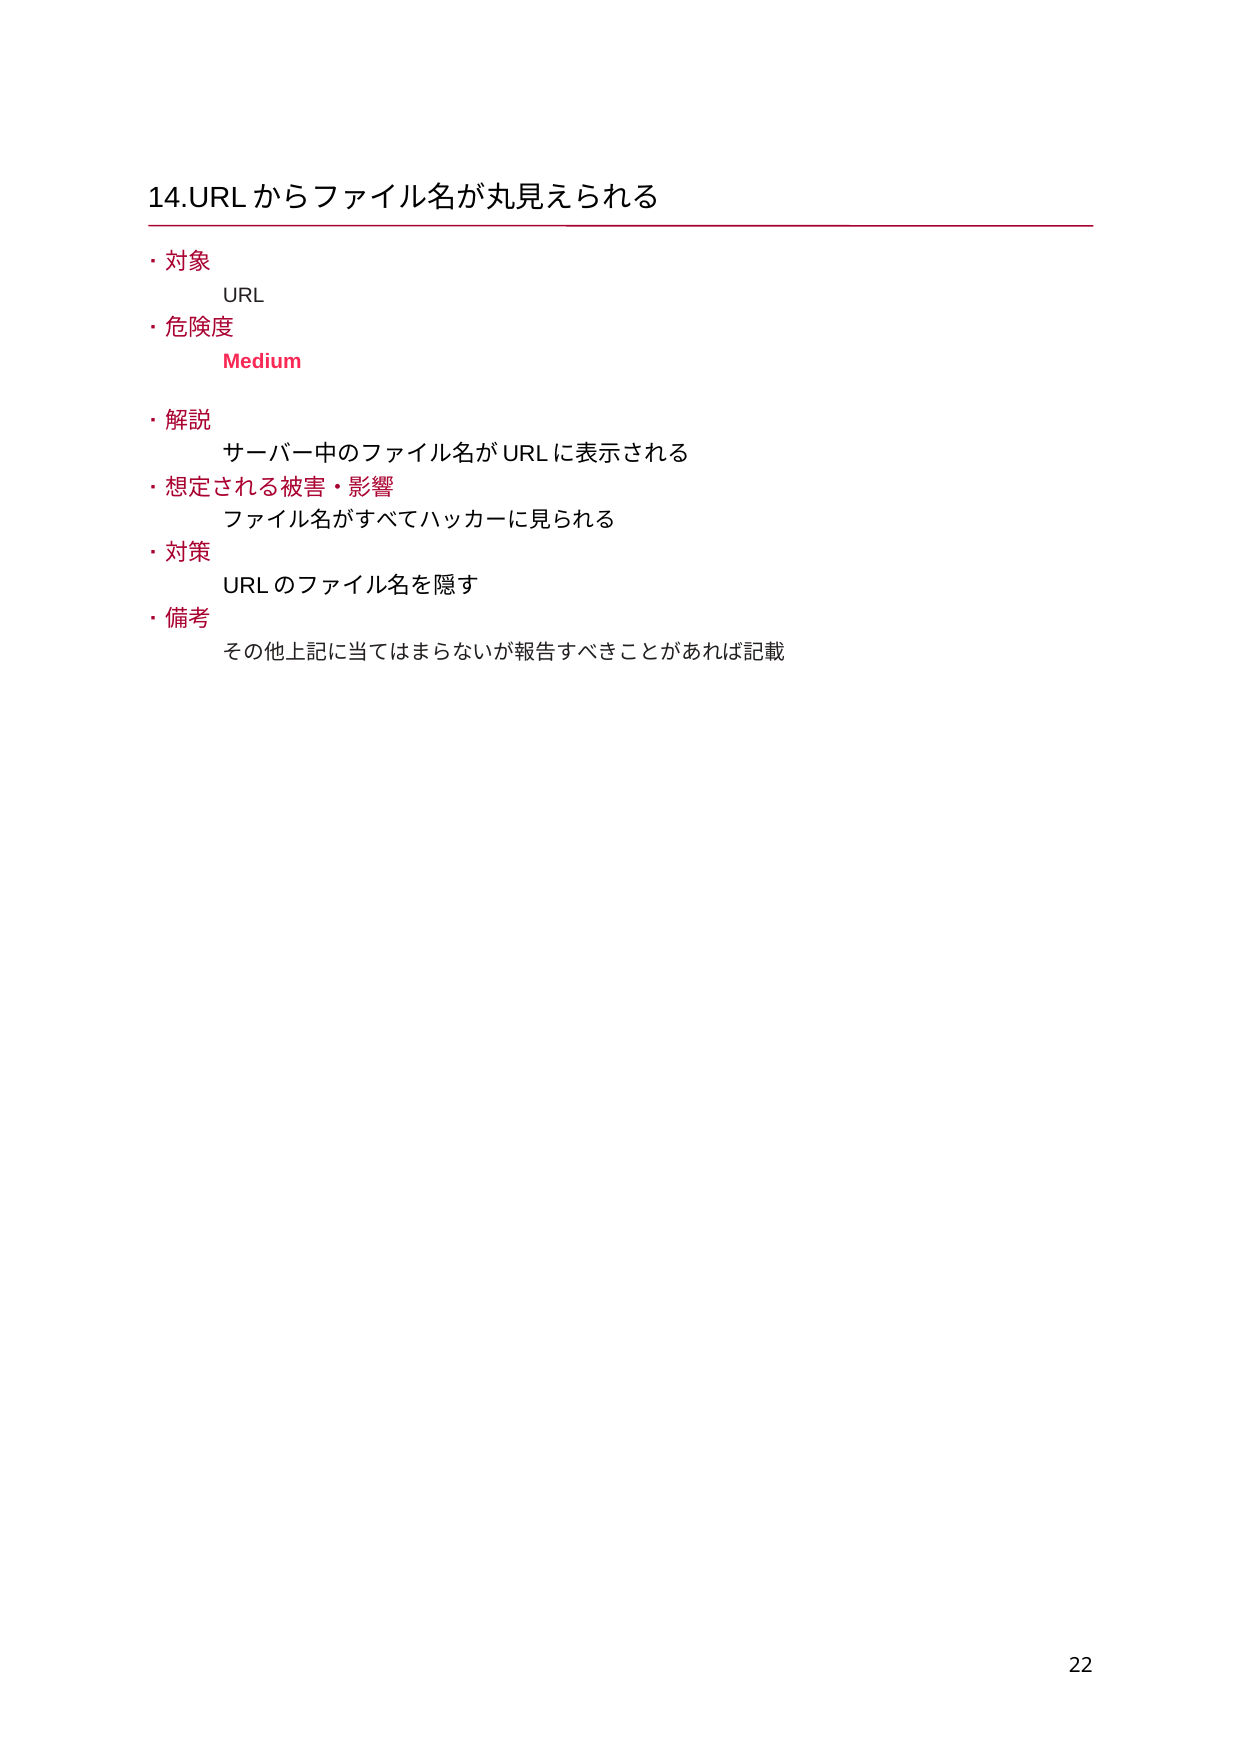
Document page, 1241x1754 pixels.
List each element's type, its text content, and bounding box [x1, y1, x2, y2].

text その他上記に当てはまらないが報告すべきことがあれば記載 [189, 633, 1092, 666]
list サーバー中のファイル名がURLに表示される [223, 435, 1092, 468]
text Medium [189, 342, 1092, 376]
list ファイル名がすべてハッカーに見られる [223, 502, 1092, 533]
text 対象 [148, 242, 1092, 276]
text URL [189, 276, 1092, 309]
text 対策 [148, 533, 1092, 567]
text 解説 [148, 402, 1092, 435]
list 14.URLからファイル名が丸見えられる [148, 184, 1092, 213]
text 備考 [148, 600, 1092, 633]
text 危険度 [148, 309, 1092, 342]
list URLのファイル名を隠す [223, 567, 1092, 600]
text 想定される被害・影響 [148, 468, 1092, 502]
